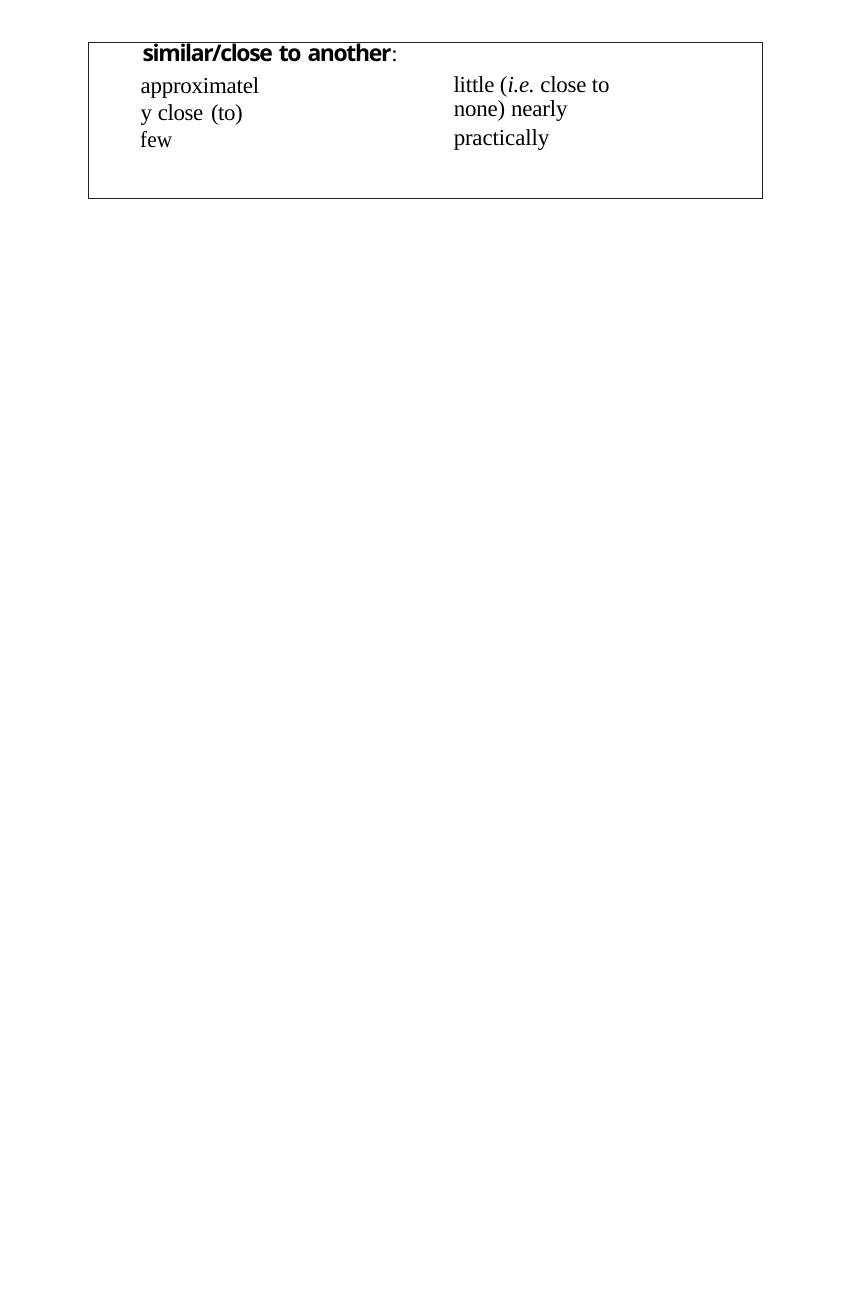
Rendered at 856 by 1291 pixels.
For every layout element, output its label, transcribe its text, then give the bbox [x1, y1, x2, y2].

table_cell little (i.e. close to none) nearly practically [414, 43, 762, 198]
table_cell similar/close to another: approximately close (to) few [89, 43, 413, 198]
